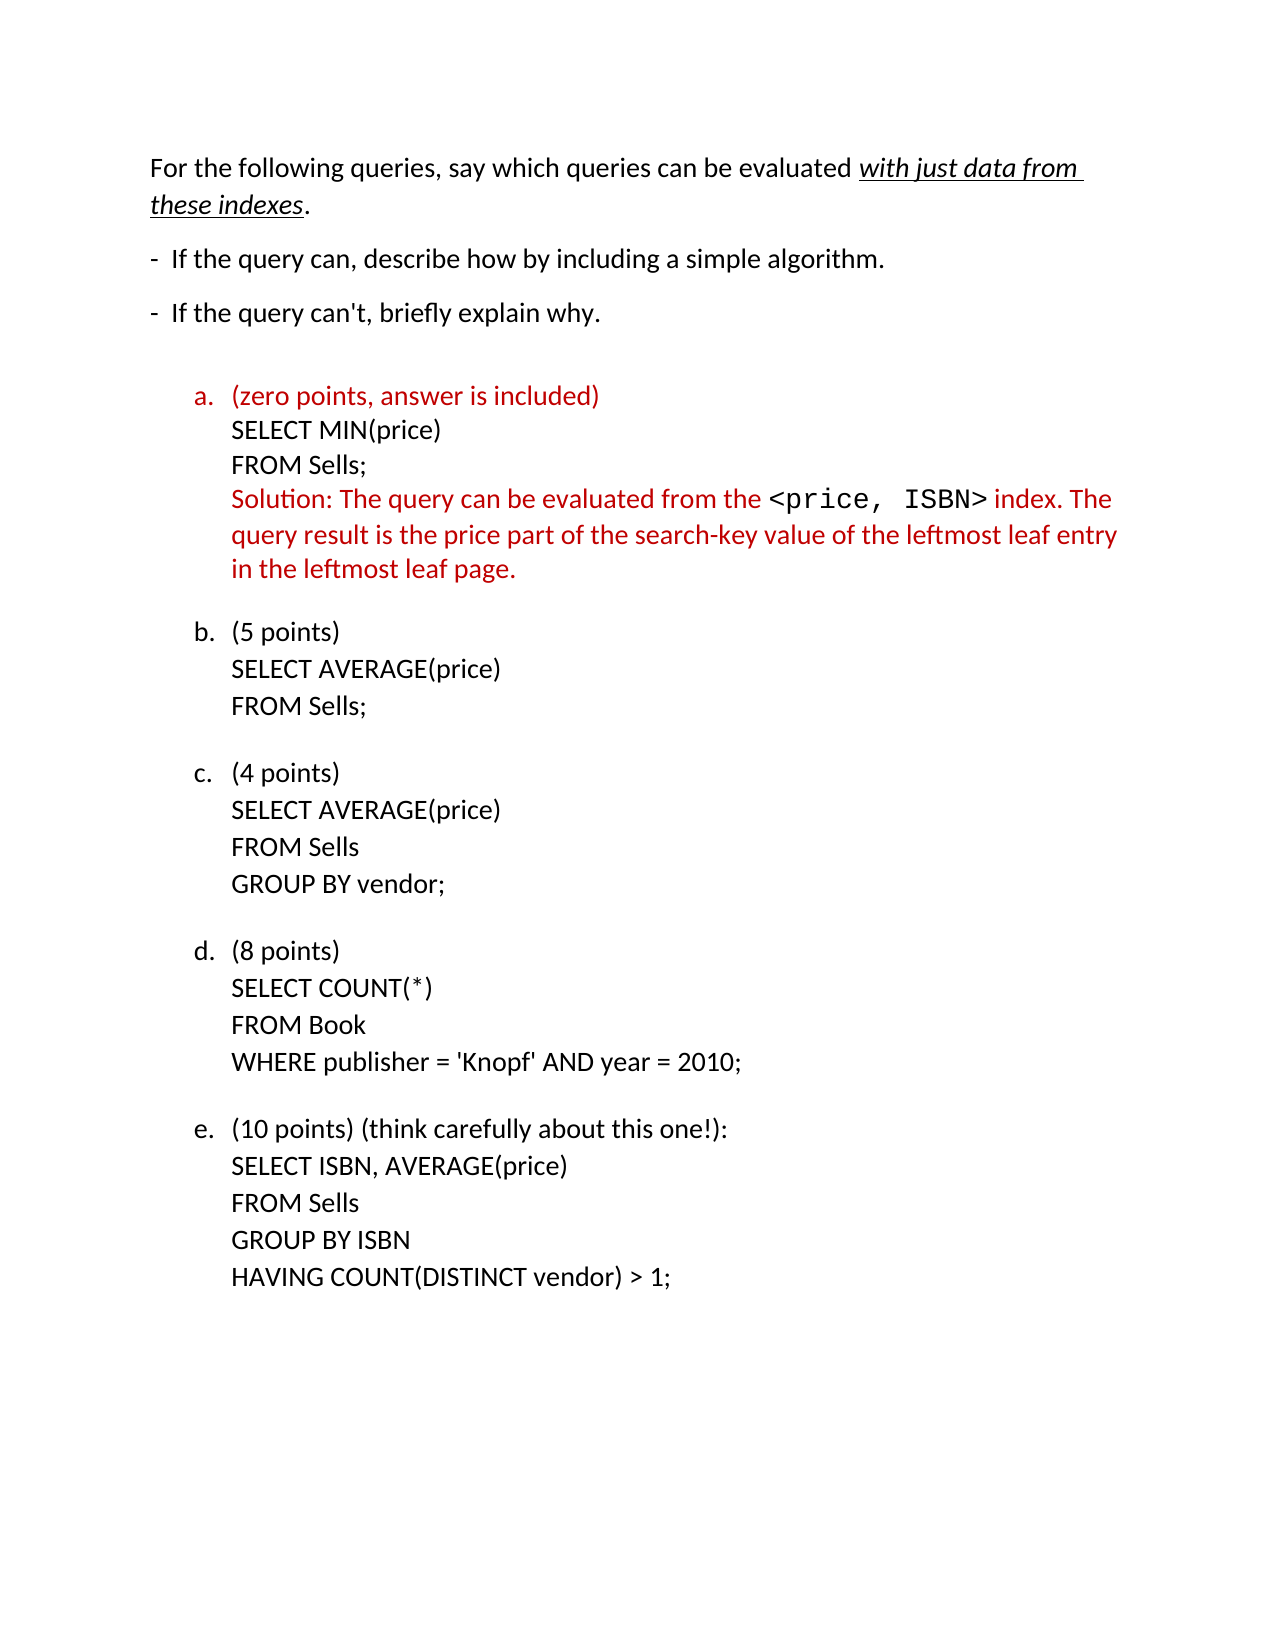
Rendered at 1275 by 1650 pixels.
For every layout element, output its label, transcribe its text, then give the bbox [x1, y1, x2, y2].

list (zero points, answer is included) SELECT MIN(price) FROM Sells; Solution: The query can be evaluated from the <price, ISBN> index. The query result is the price part of the search-key value of the leftmost leaf entry in the leftmost leaf page. [194, 378, 1125, 614]
list (8 points) SELECT COUNT(*) FROM Book WHERE publisher = 'Knopf' AND year = 2010; [194, 933, 1125, 1108]
text - If the query can, describe how by including a simple algorithm. [150, 241, 1125, 275]
list (10 points) (think carefully about this one!): SELECT ISBN, AVERAGE(price) FROM Sells GROUP BY ISBN HAVING COUNT(DISTINCT vendor) > 1; [194, 1111, 1125, 1293]
list (5 points) SELECT AVERAGE(price) FROM Sells; [194, 614, 1125, 752]
text For the following queries, say which queries can be evaluated with just data from these indexes. [150, 150, 1125, 221]
text - If the query can't, briefly explain why. [150, 294, 1125, 359]
list (4 points) SELECT AVERAGE(price) FROM Sells GROUP BY vendor; [194, 755, 1125, 931]
